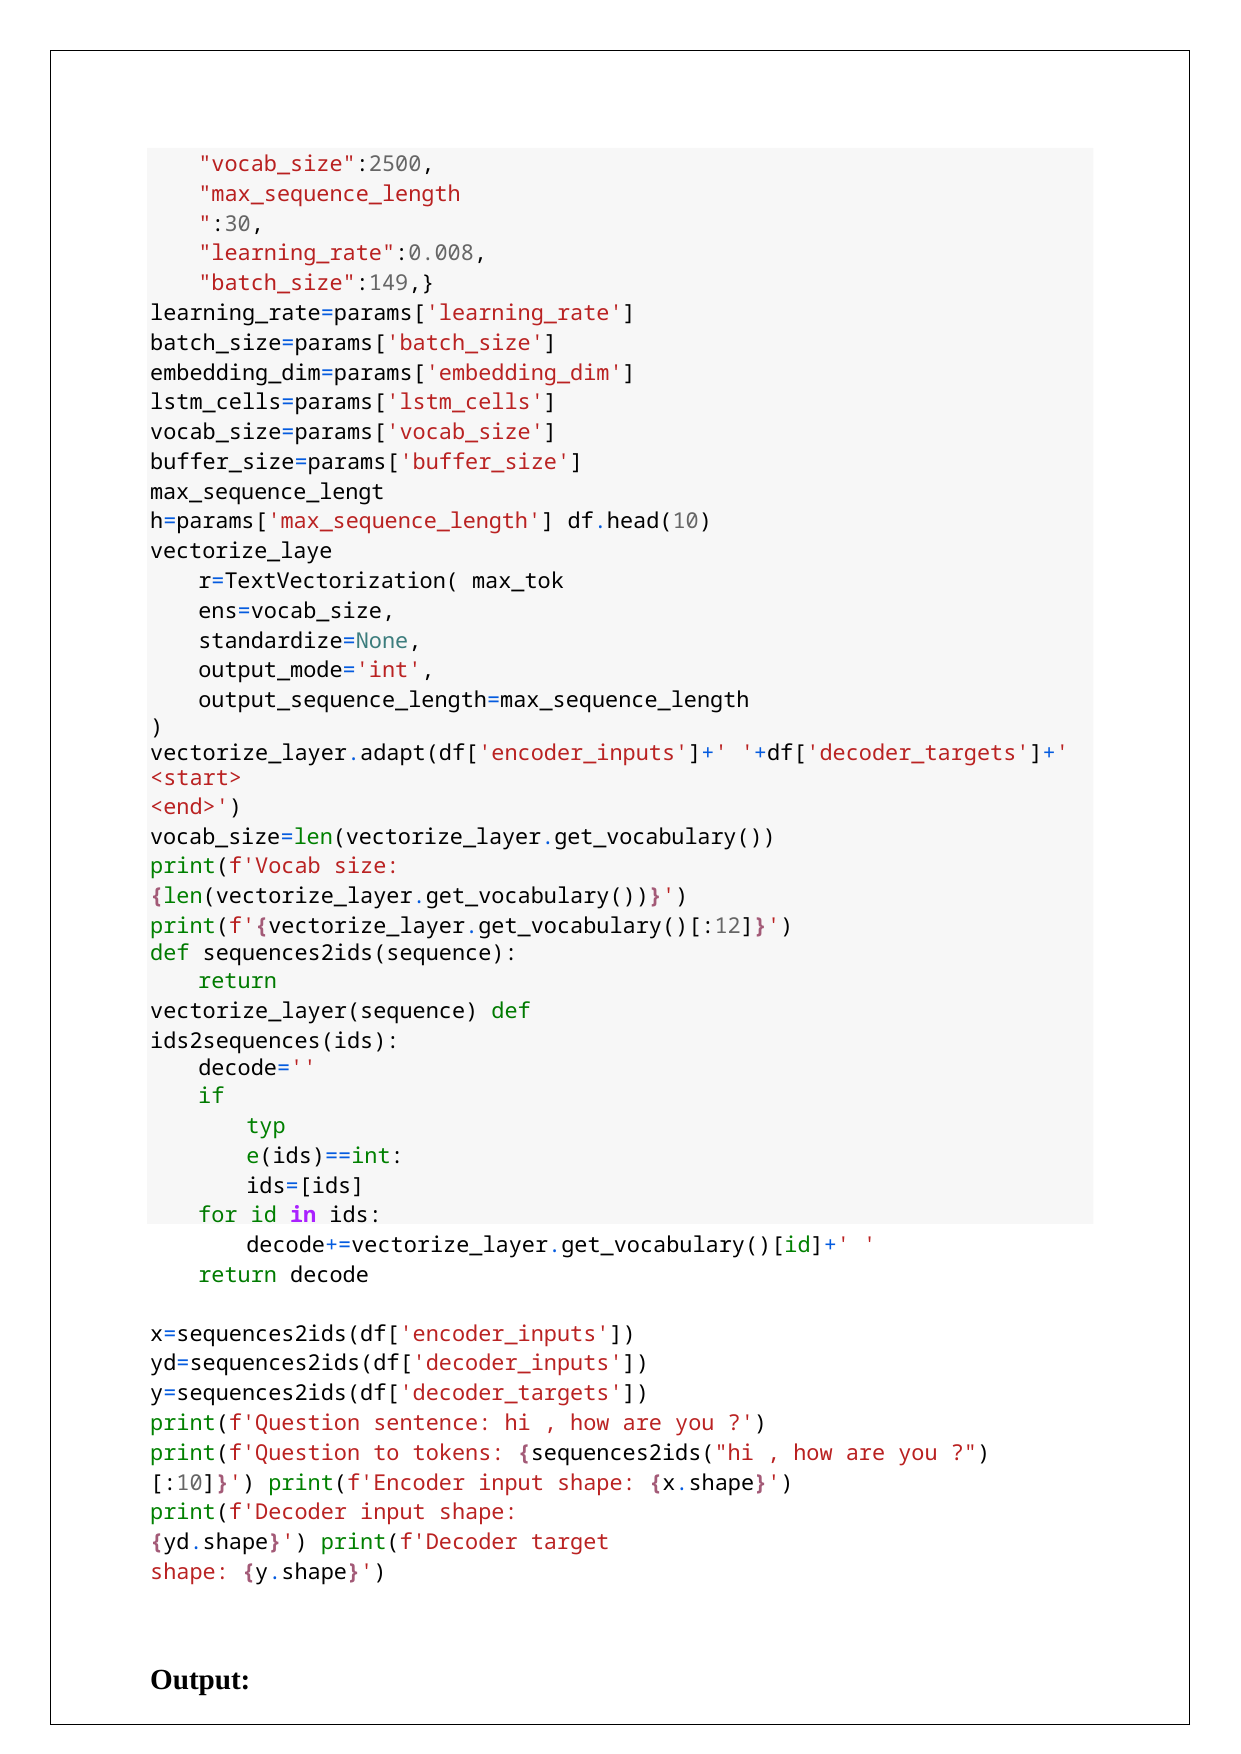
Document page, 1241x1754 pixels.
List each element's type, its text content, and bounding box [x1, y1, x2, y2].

text "vocab_size":2500, "max_sequence_length":30, "learning_rate":0.008, "batch_size":149,} [198, 148, 500, 297]
text vectorize_layer.adapt(df['encoder_inputs']+' '+df['decoder_targets']+' <start> [150, 740, 1107, 791]
text <end>') vocab_size=len(vectorize_layer.get_vocabulary()) [150, 791, 785, 850]
text vectorize_layer=TextVectorization( max_tokens=vocab_size, standardize=None, output_mode='int', [150, 535, 573, 684]
text decode='' [198, 1055, 1107, 1080]
text return vectorize_layer(sequence) def ids2sequences(ids): [150, 965, 584, 1055]
text x=sequences2ids(df['encoder_inputs']) yd=sequences2ids(df['decoder_inputs']) y=sequences2ids(df['decoder_targets']) print(f'Question sentence: hi , how are you ?') [150, 1317, 785, 1437]
text if type(ids)==int: ids=[ids] [198, 1080, 416, 1199]
text ) [150, 714, 1107, 740]
text for id in ids: decode+=vectorize_layer.get_vocabulary()[id]+' ' [198, 1199, 885, 1259]
text def sequences2ids(sequence): [150, 940, 1107, 965]
text print(f'Question to tokens: {sequences2ids("hi , how are you ?")[:10]}') print(f'Encoder input shape: {x.shape}') [150, 1437, 1018, 1496]
text return decode [198, 1259, 1107, 1289]
text print(f'Vocab size: {len(vectorize_layer.get_vocabulary())}') print(f'{vectorize_layer.get_vocabulary()[:12]}') [150, 850, 885, 940]
text output_sequence_length=max_sequence_length [198, 684, 1107, 714]
text print(f'Decoder input shape: {yd.shape}') print(f'Decoder target shape: {y.shape}') [150, 1496, 645, 1586]
subtitle Output: [150, 1662, 1107, 1695]
text learning_rate=params['learning_rate'] batch_size=params['batch_size'] embedding_dim=params['embedding_dim'] lstm_cells=params['lstm_cells'] vocab_size=params['vocab_size'] buffer_size=params['buffer_size'] max_sequence_length=params['max_sequence_length'] df.head(10) [150, 297, 785, 535]
